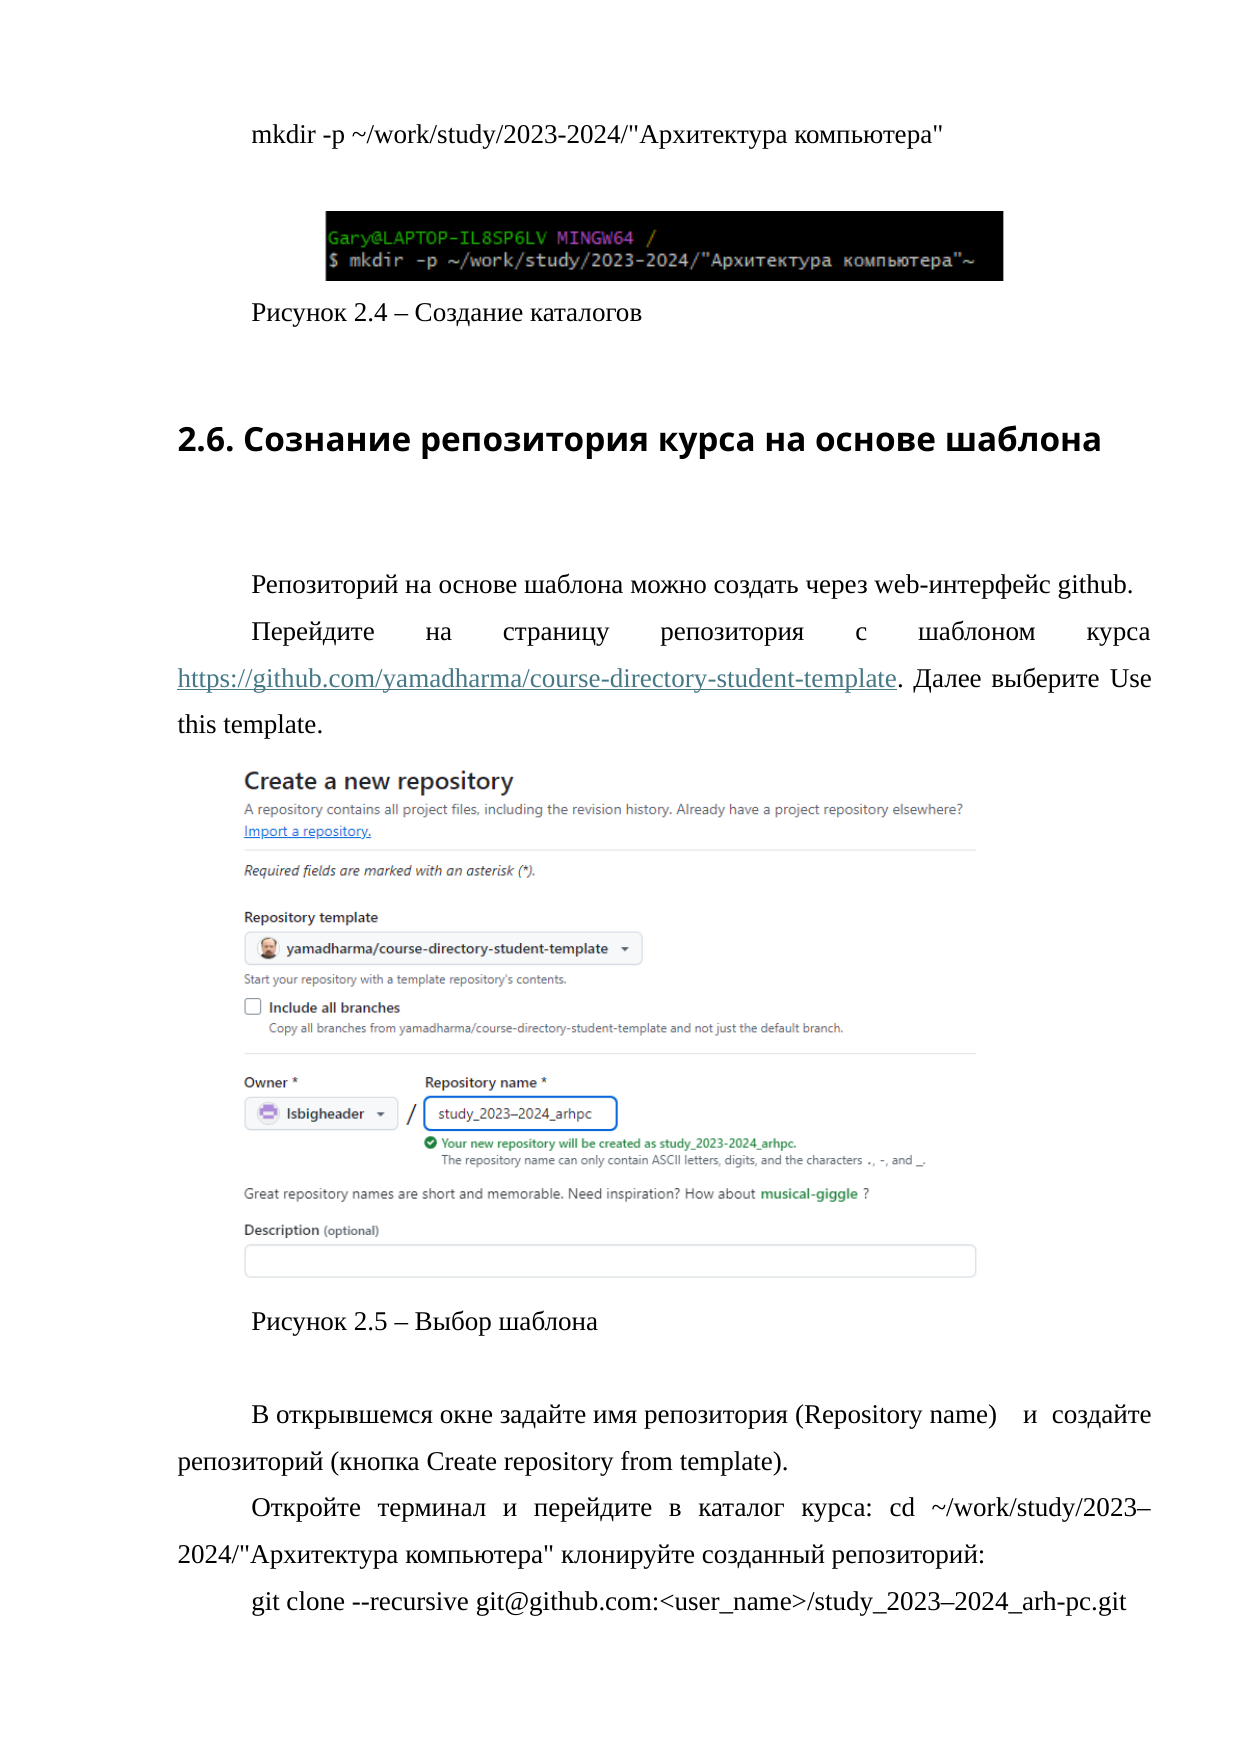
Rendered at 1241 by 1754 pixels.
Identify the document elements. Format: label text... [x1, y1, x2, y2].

text Рисунок 2.5 – Выбор шаблона [177, 1304, 1152, 1336]
text git clone --recursive git@github.com:<user_name>/study_2023–2024_arh-pc.git [177, 1584, 1152, 1616]
picture [177, 755, 1152, 1289]
text Перейдите на страницу репозитория с шаблоном курса https://github.com/yamadharma/course-directory-student-template. Далее выберите Use this template. [177, 615, 1152, 739]
text mkdir -p ~/work/study/2023-2024/"Архитектура компьютера" [177, 118, 1152, 149]
picture [325, 211, 1004, 281]
text Репозиторий на основе шаблона можно создать через web-интерфейс github. [177, 568, 1152, 599]
text Откройте терминал и перейдите в каталог курса: cd ~/work/study/2023–2024/"Архитектура компьютера" клонируйте созданный репозиторий: [177, 1491, 1152, 1569]
text В открывшемся окне задайте имя репозитория (Repository name) и создайте репозиторий (кнопка Create repository from template). [177, 1398, 1152, 1476]
text Рисунок 2.4 – Создание каталогов [177, 296, 1152, 327]
subtitle 2.6. Сознание репозитория курса на основе шаблона [177, 416, 1152, 462]
